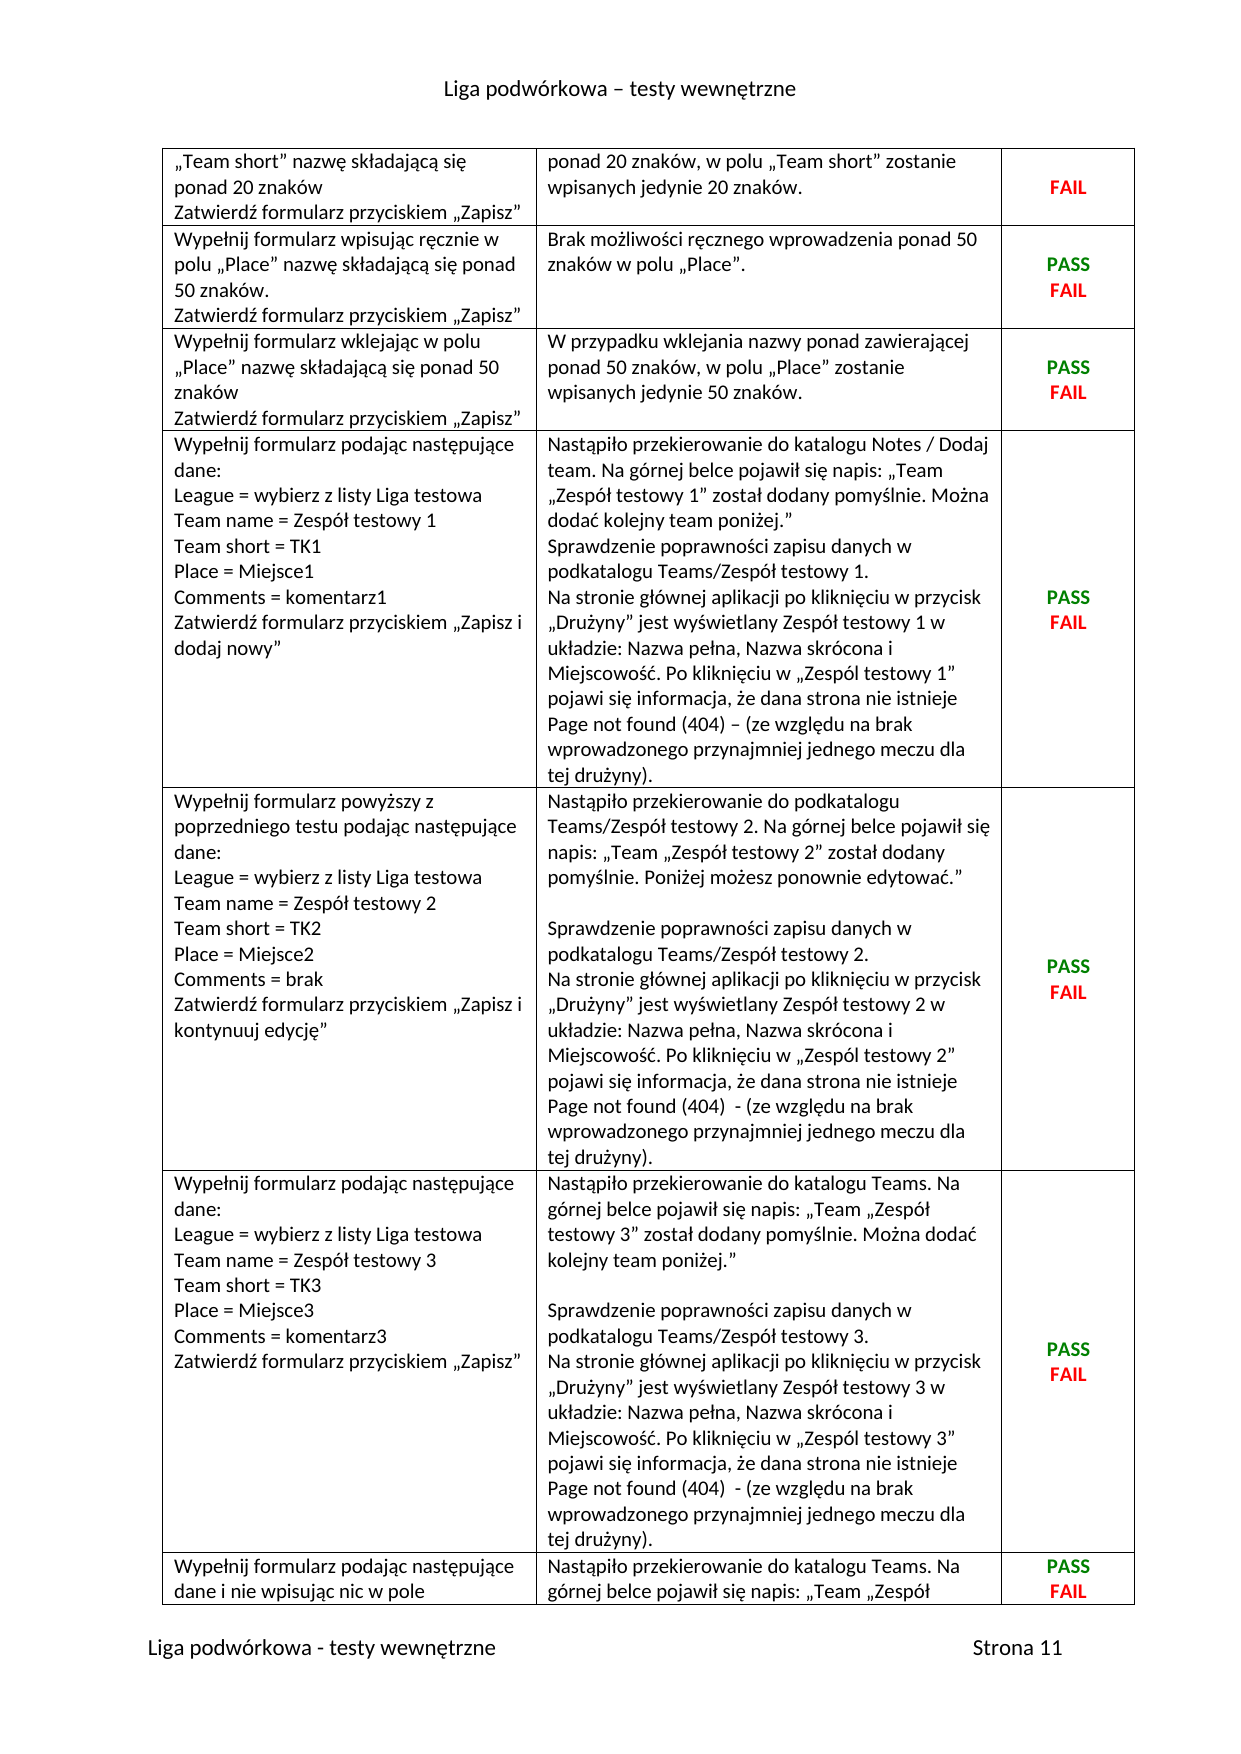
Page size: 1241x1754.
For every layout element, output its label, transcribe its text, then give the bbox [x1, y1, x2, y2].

table_cell PASS FAIL [1002, 1171, 1134, 1552]
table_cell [163, 1553, 536, 1604]
table_cell Wypełnij formularz wklejając w polu „Place” nazwę składającą się ponad 50 znaków Zatwierdź formularz przyciskiem „Zapisz” [163, 329, 536, 430]
table_cell Wypełnij formularz podając następujące dane: League = wybierz z listy Liga testowa Team name = Zespół testowy 3 Team short = TK3 Place = Miejsce3 Comments = komentarz3 Zatwierdź formularz przyciskiem „Zapisz” [163, 1171, 536, 1552]
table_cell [537, 149, 1001, 225]
table_cell Nastąpiło przekierowanie do podkatalogu Teams/Zespół testowy 2. Na górnej belce pojawił się napis: „Team „Zespół testowy 2” został dodany pomyślnie. Poniżej możesz ponownie edytować.” Sprawdzenie poprawności zapisu danych w podkatalogu Teams/Zespół testowy 2. Na stronie głównej aplikacji po kliknięciu w przycisk „Drużyny” jest wyświetlany Zespół testowy 2 w układzie: Nazwa pełna, Nazwa skrócona i Miejscowość. Po kliknięciu w „Zespól testowy 2” pojawi się informacja, że dana strona nie istnieje Page not found (404) - (ze względu na brak wprowadzonego przynajmniej jednego meczu dla tej drużyny). [537, 788, 1001, 1169]
table_cell PASS FAIL [1002, 149, 1134, 225]
table_cell Brak możliwości ręcznego wprowadzenia ponad 50 znaków w polu „Place”. [537, 226, 1001, 328]
table_cell Nastąpiło przekierowanie do katalogu Teams. Na górnej belce pojawił się napis: „Team „Zespół testowy 3” został dodany pomyślnie. Można dodać kolejny team poniżej.” Sprawdzenie poprawności zapisu danych w podkatalogu Teams/Zespół testowy 3. Na stronie głównej aplikacji po kliknięciu w przycisk „Drużyny” jest wyświetlany Zespół testowy 3 w układzie: Nazwa pełna, Nazwa skrócona i Miejscowość. Po kliknięciu w „Zespól testowy 3” pojawi się informacja, że dana strona nie istnieje Page not found (404) - (ze względu na brak wprowadzonego przynajmniej jednego meczu dla tej drużyny). [537, 1171, 1001, 1552]
table_cell PASS FAIL [1002, 226, 1134, 328]
table_cell PASS FAIL [1002, 788, 1134, 1169]
table_cell Wypełnij formularz podając następujące dane: League = wybierz z listy Liga testowa Team name = Zespół testowy 1 Team short = TK1 Place = Miejsce1 Comments = komentarz1 Zatwierdź formularz przyciskiem „Zapisz i dodaj nowy” [163, 431, 536, 787]
table_cell PASS FAIL [1002, 329, 1134, 430]
table_cell PASS FAIL [1002, 1553, 1134, 1604]
table_cell Wypełnij formularz wpisując ręcznie w polu „Place” nazwę składającą się ponad 50 znaków. Zatwierdź formularz przyciskiem „Zapisz” [163, 226, 536, 328]
table_cell W przypadku wklejania nazwy ponad zawierającej ponad 50 znaków, w polu „Place” zostanie wpisanych jedynie 50 znaków. [537, 329, 1001, 430]
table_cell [163, 149, 536, 225]
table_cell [537, 1553, 1001, 1604]
table_cell Nastąpiło przekierowanie do katalogu Notes / Dodaj team. Na górnej belce pojawił się napis: „Team „Zespół testowy 1” został dodany pomyślnie. Można dodać kolejny team poniżej.” Sprawdzenie poprawności zapisu danych w podkatalogu Teams/Zespół testowy 1. Na stronie głównej aplikacji po kliknięciu w przycisk „Drużyny” jest wyświetlany Zespół testowy 1 w układzie: Nazwa pełna, Nazwa skrócona i Miejscowość. Po kliknięciu w „Zespól testowy 1” pojawi się informacja, że dana strona nie istnieje Page not found (404) – (ze względu na brak wprowadzonego przynajmniej jednego meczu dla tej drużyny). [537, 431, 1001, 787]
table_cell Wypełnij formularz powyższy z poprzedniego testu podając następujące dane: League = wybierz z listy Liga testowa Team name = Zespół testowy 2 Team short = TK2 Place = Miejsce2 Comments = brak Zatwierdź formularz przyciskiem „Zapisz i kontynuuj edycję” [163, 788, 536, 1169]
table_cell PASS FAIL [1002, 431, 1134, 787]
